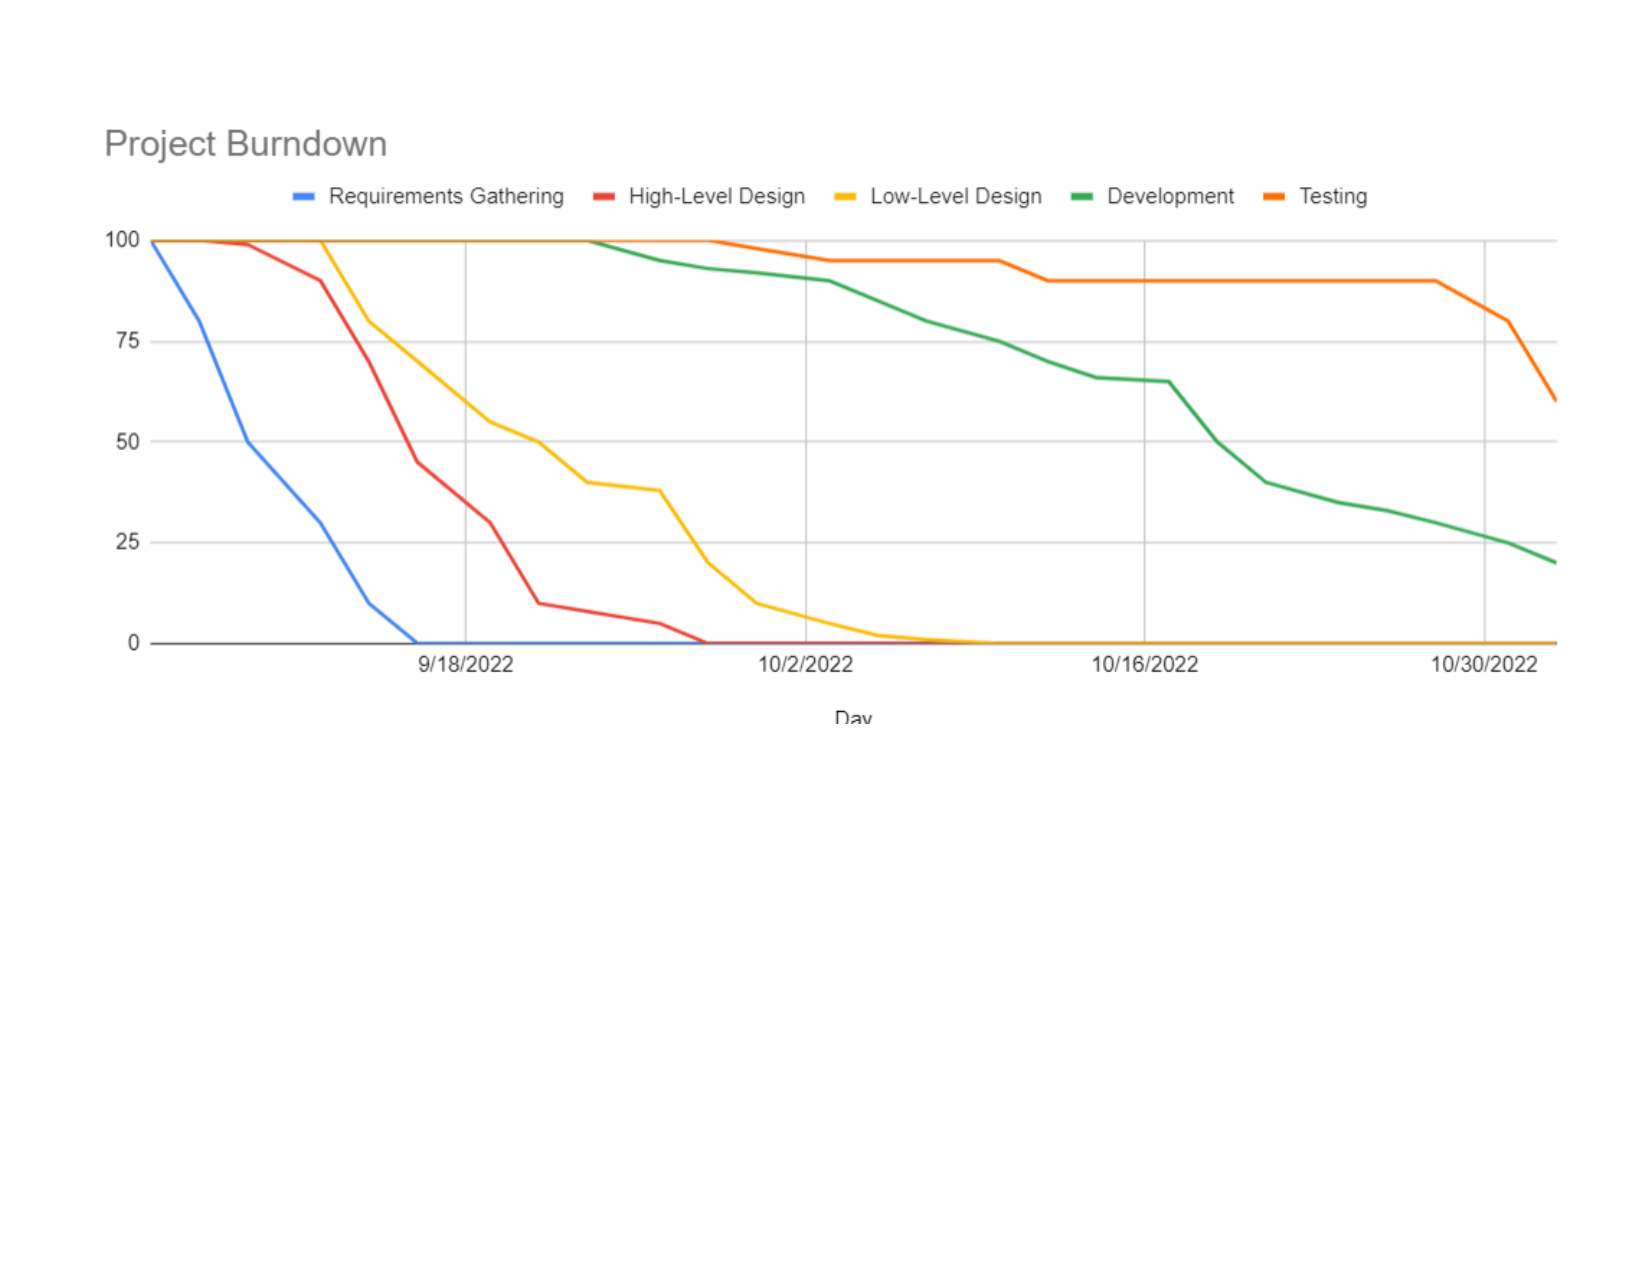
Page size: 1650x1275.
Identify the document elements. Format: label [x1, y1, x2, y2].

picture [75, 104, 1575, 724]
